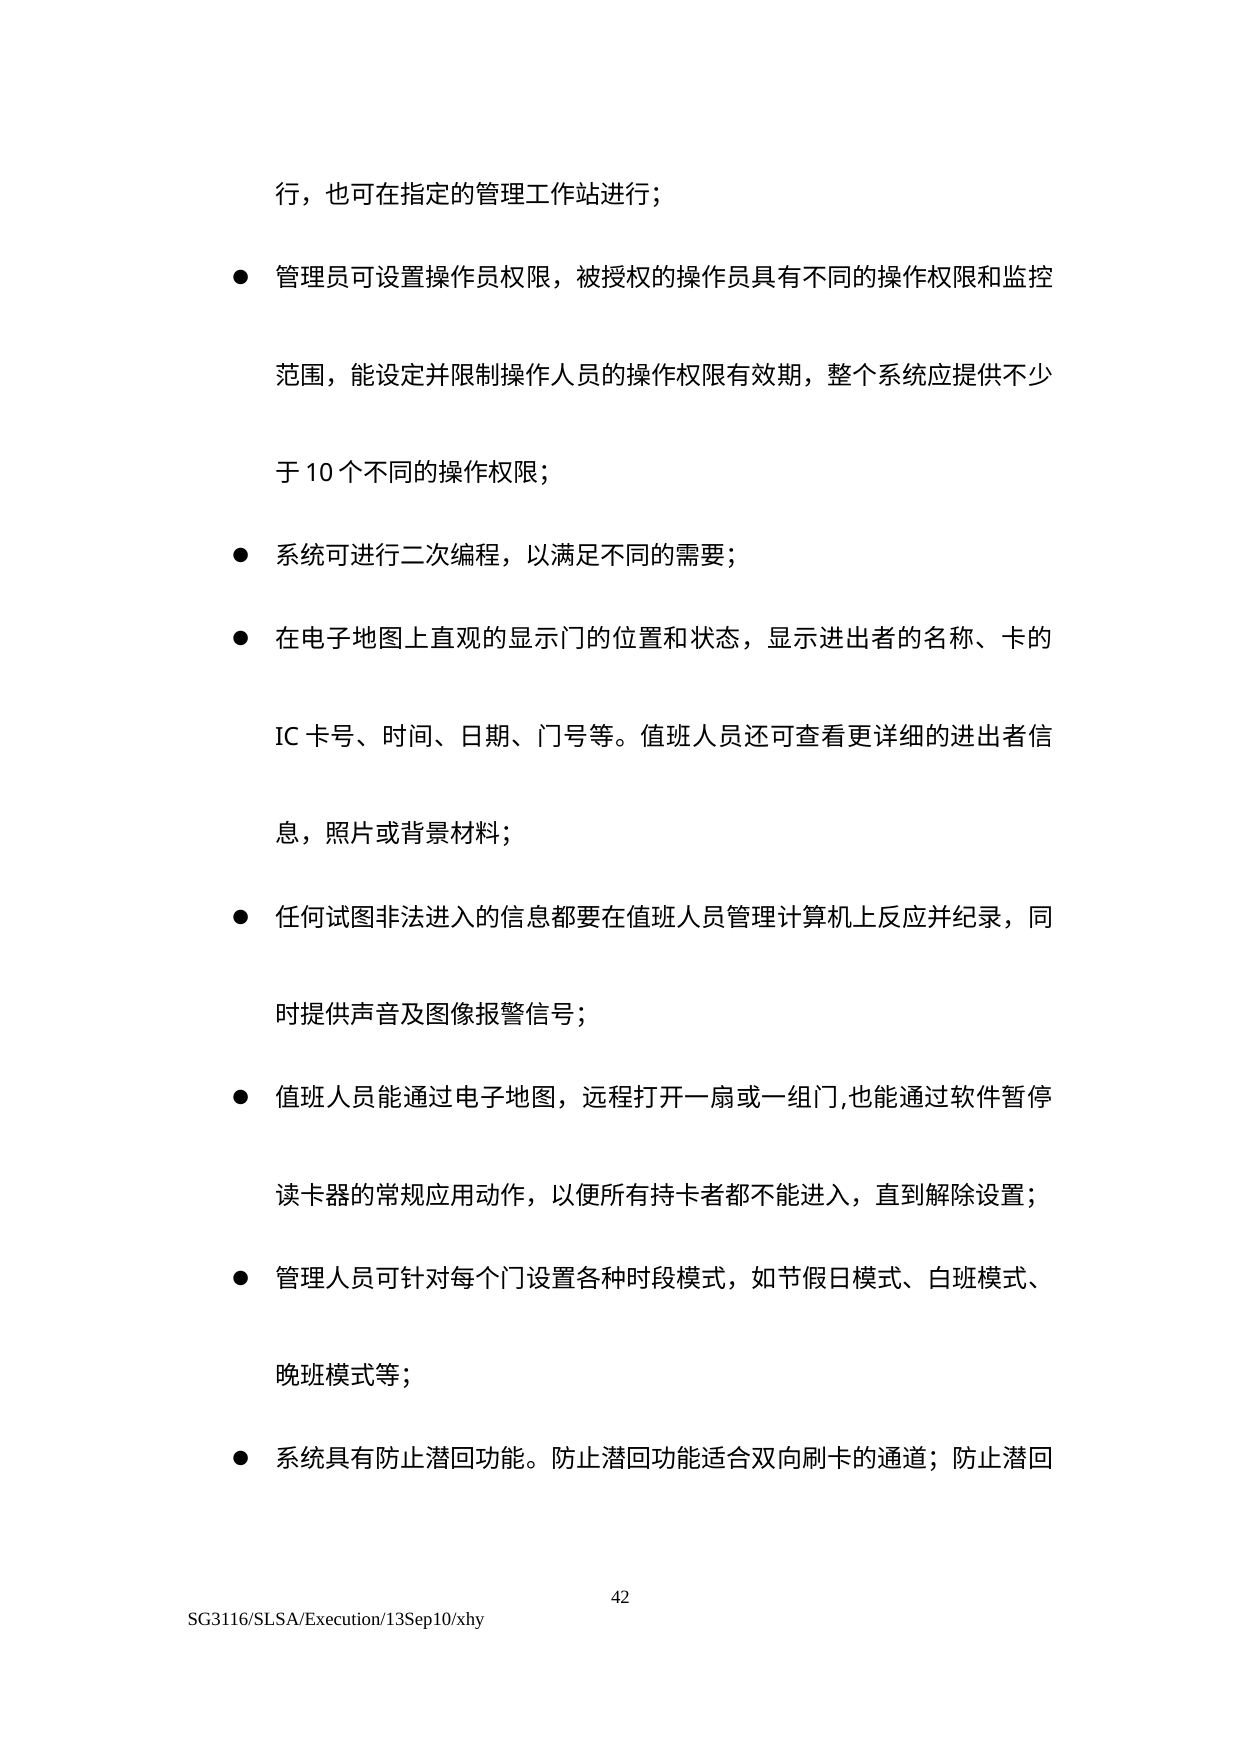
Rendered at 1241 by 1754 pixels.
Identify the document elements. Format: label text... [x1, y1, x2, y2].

list 值班人员能通过电子地图，远程打开一扇或一组门,也能通过软件暂停读卡器的常规应用动作，以便所有持卡者都不能进入，直到解除设置； [231, 1063, 1053, 1226]
list 系统可进行二次编程，以满足不同的需要； [231, 521, 1053, 586]
list 任何试图非法进入的信息都要在值班人员管理计算机上反应并纪录，同时提供声音及图像报警信号； [231, 883, 1053, 1045]
list 管理员可设置操作员权限，被授权的操作员具有不同的操作权限和监控范围，能设定并限制操作人员的操作权限有效期，整个系统应提供不少于10个不同的操作权限； [231, 243, 1053, 503]
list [231, 160, 1053, 225]
list 在电子地图上直观的显示门的位置和状态，显示进出者的名称、卡的IC卡号、时间、日期、门号等。值班人员还可查看更详细的进出者信息，照片或背景材料； [231, 604, 1053, 864]
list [231, 1424, 1053, 1489]
list 管理人员可针对每个门设置各种时段模式，如节假日模式、白班模式、晚班模式等； [231, 1244, 1053, 1406]
